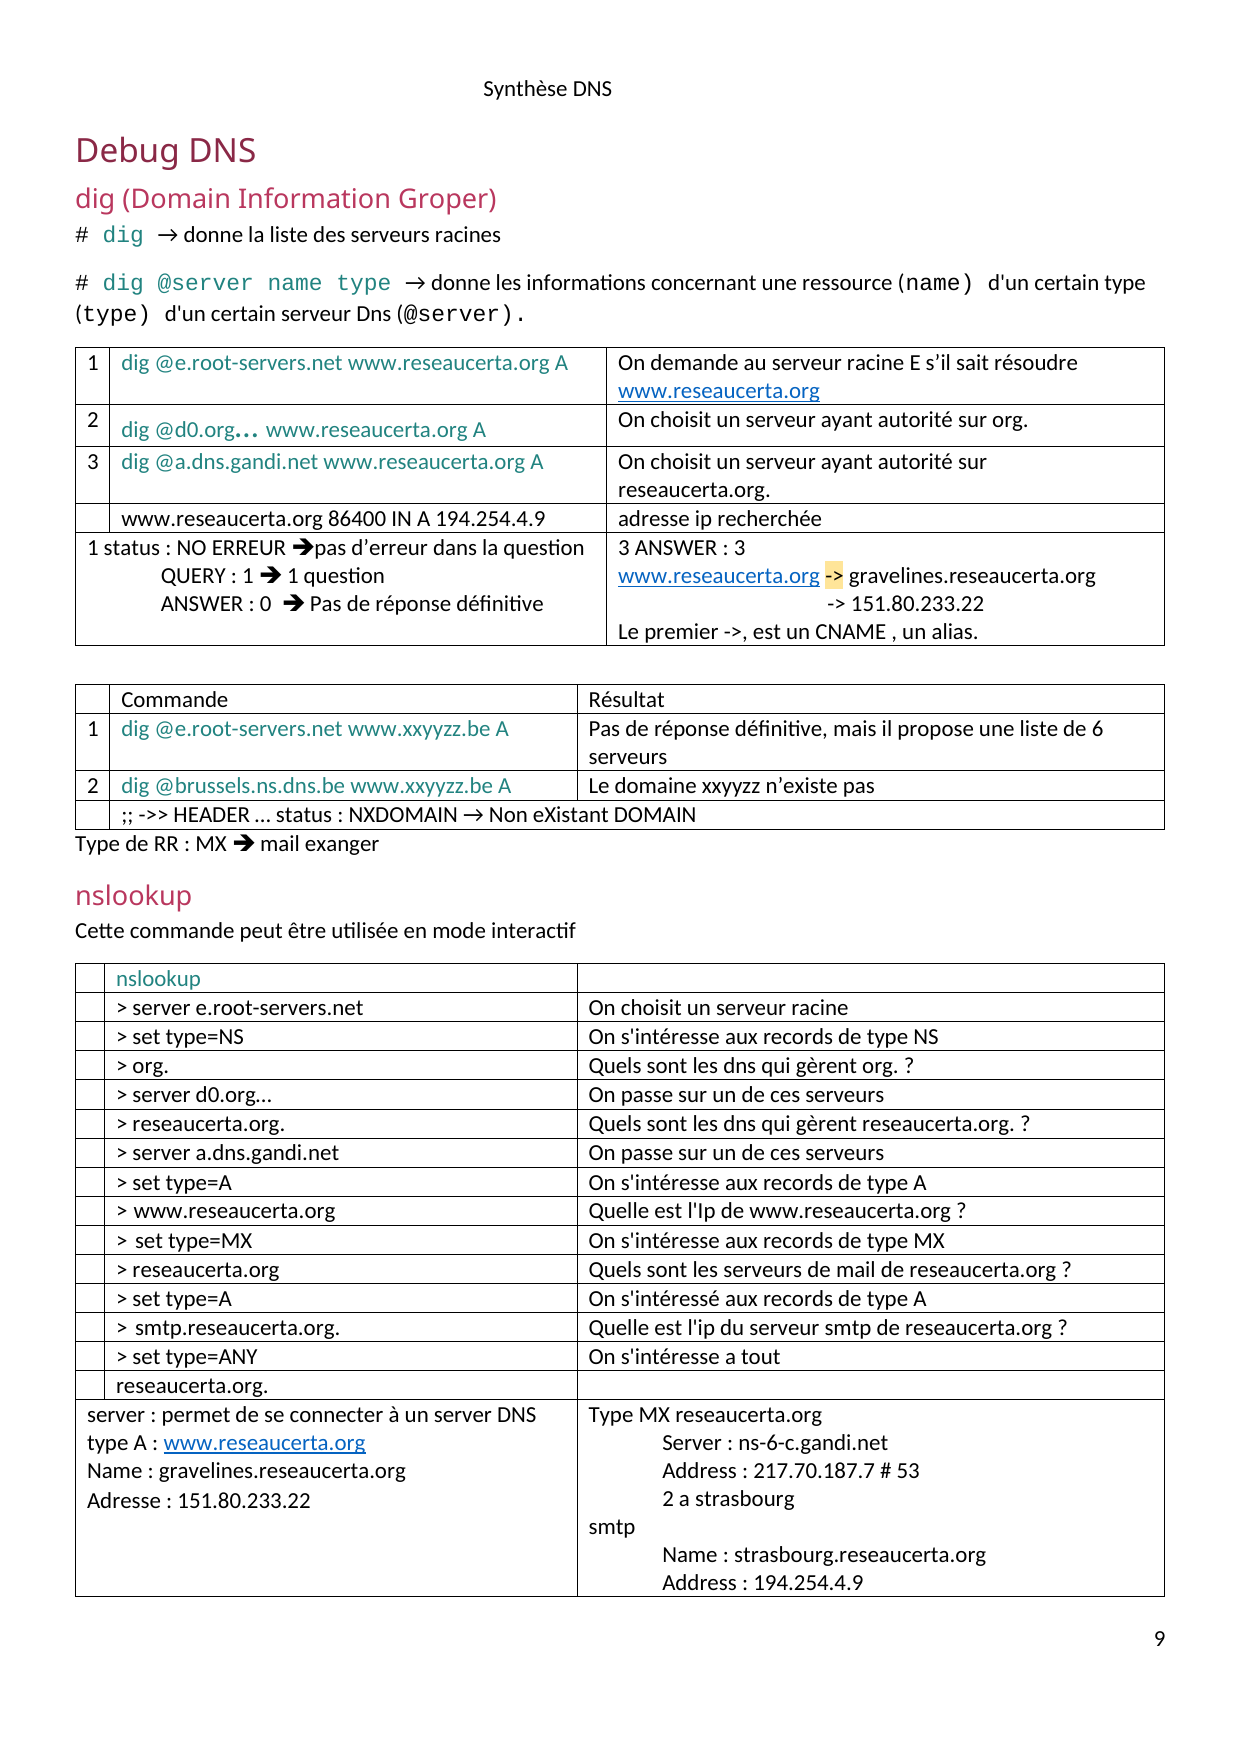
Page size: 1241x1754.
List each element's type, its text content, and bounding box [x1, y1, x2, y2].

table_cell [76, 1080, 104, 1108]
table_cell > reseaucerta.org [105, 1255, 577, 1283]
table_cell On s'intéressé aux records de type A [578, 1284, 1164, 1312]
table_cell 3 [76, 447, 109, 503]
table_cell [578, 1371, 1164, 1399]
table_cell Pas de réponse définitive, mais il propose une liste de 6 serveurs [578, 714, 1164, 770]
table_cell Quels sont les dns qui gèrent reseaucerta.org. ? [578, 1110, 1164, 1137]
table_cell [76, 1255, 104, 1283]
table_cell > org. [105, 1051, 577, 1079]
table_cell On choisit un serveur ayant autorité sur reseaucerta.org. [607, 447, 1164, 503]
table_cell ;; ->> HEADER … status : NXDOMAIN → Non eXistant DOMAIN [110, 801, 1164, 828]
table_cell [76, 1051, 104, 1079]
table_header [76, 964, 104, 992]
table_header Commande [110, 685, 577, 713]
subtitle Debug DNS [75, 127, 1165, 172]
subtitle dig (Domain Information Groper) [75, 180, 1165, 217]
table_cell > set type=MX [105, 1226, 577, 1254]
table_cell [76, 993, 104, 1021]
table_cell 1 status : NO ERREUR pas d’erreur dans la question QUERY : 1 1 question ANSWER : 0 Pas de réponse définitive [76, 533, 606, 645]
table_cell > server a.dns.gandi.net [105, 1139, 577, 1167]
table_cell www.reseaucerta.org 86400 IN A 194.254.4.9 [110, 504, 606, 532]
table_cell > reseaucerta.org. [105, 1110, 577, 1137]
table_cell > smtp.reseaucerta.org. [105, 1313, 577, 1341]
text Type de RR : MX mail exanger [75, 830, 1165, 858]
table_cell dig @brussels.ns.dns.be www.xxyyzz.be A [110, 771, 577, 799]
table_cell Quelle est l'Ip de www.reseaucerta.org ? [578, 1197, 1164, 1225]
table_cell reseaucerta.org. [105, 1371, 577, 1399]
table_header dig @e.root-servers.net www.reseaucerta.org A [110, 348, 606, 404]
table_header 1 [76, 348, 109, 404]
table_cell [76, 1110, 104, 1137]
table_cell 1 [76, 714, 109, 770]
table_cell On choisit un serveur racine [578, 993, 1164, 1021]
table_cell On choisit un serveur ayant autorité sur org. [607, 405, 1164, 446]
table_cell dig @a.dns.gandi.net www.reseaucerta.org A [110, 447, 606, 503]
table_cell adresse ip recherchée [607, 504, 1164, 532]
table_cell [76, 1168, 104, 1196]
table_cell dig @e.root-servers.net www.xxyyzz.be A [110, 714, 577, 770]
table_cell > set type=A [105, 1284, 577, 1312]
table_cell [76, 1313, 104, 1341]
table_cell Quels sont les dns qui gèrent org. ? [578, 1051, 1164, 1079]
table_cell On s'intéresse aux records de type NS [578, 1022, 1164, 1050]
table_cell > set type=ANY [105, 1342, 577, 1370]
table_cell On passe sur un de ces serveurs [578, 1080, 1164, 1108]
table_cell On s'intéresse aux records de type MX [578, 1226, 1164, 1254]
text # dig @server name type → donne les informations concernant une ressource (name) d'un certain type (type) d'un certain serveur Dns (@server). [75, 268, 1165, 328]
table_header On demande au serveur racine E s’il sait résoudre www.reseaucerta.org [607, 348, 1164, 404]
table_cell On s'intéresse aux records de type A [578, 1168, 1164, 1196]
table_cell Quelle est l'ip du serveur smtp de reseaucerta.org ? [578, 1313, 1164, 1341]
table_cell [578, 1400, 1164, 1596]
table_cell > server d0.org… [105, 1080, 577, 1108]
table_cell [76, 1197, 104, 1225]
table_cell [76, 1342, 104, 1370]
table_cell dig @d0.org… www.reseaucerta.org A [110, 405, 606, 446]
table_cell [76, 801, 109, 828]
table_header Résultat [578, 685, 1164, 713]
table_cell On passe sur un de ces serveurs [578, 1139, 1164, 1167]
table_header nslookup [105, 964, 577, 992]
table_cell On s'intéresse a tout [578, 1342, 1164, 1370]
table_cell [76, 1139, 104, 1167]
table_cell 3 ANSWER : 3 www.reseaucerta.org -> gravelines.reseaucerta.org -> 151.80.233.22 Le premier ->, est un CNAME , un alias. [607, 533, 1164, 645]
table_cell Quels sont les serveurs de mail de reseaucerta.org ? [578, 1255, 1164, 1283]
table_cell [76, 1022, 104, 1050]
table_cell 2 [76, 405, 109, 446]
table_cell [76, 1400, 577, 1596]
text Cette commande peut être utilisée en mode interactif [75, 916, 1165, 944]
subtitle nslookup [75, 876, 1165, 913]
text # dig → donne la liste des serveurs racines [75, 220, 1165, 249]
table_cell > server e.root-servers.net [105, 993, 577, 1021]
table_cell > set type=NS [105, 1022, 577, 1050]
table_cell > www.reseaucerta.org [105, 1197, 577, 1225]
table_cell 2 [76, 771, 109, 799]
table_cell Le domaine xxyyzz n’existe pas [578, 771, 1164, 799]
table_cell > set type=A [105, 1168, 577, 1196]
table_cell [76, 504, 109, 532]
table_cell [76, 1284, 104, 1312]
table_header [76, 685, 109, 713]
table_cell [76, 1226, 104, 1254]
table_cell [76, 1371, 104, 1399]
table_header [578, 964, 1164, 992]
